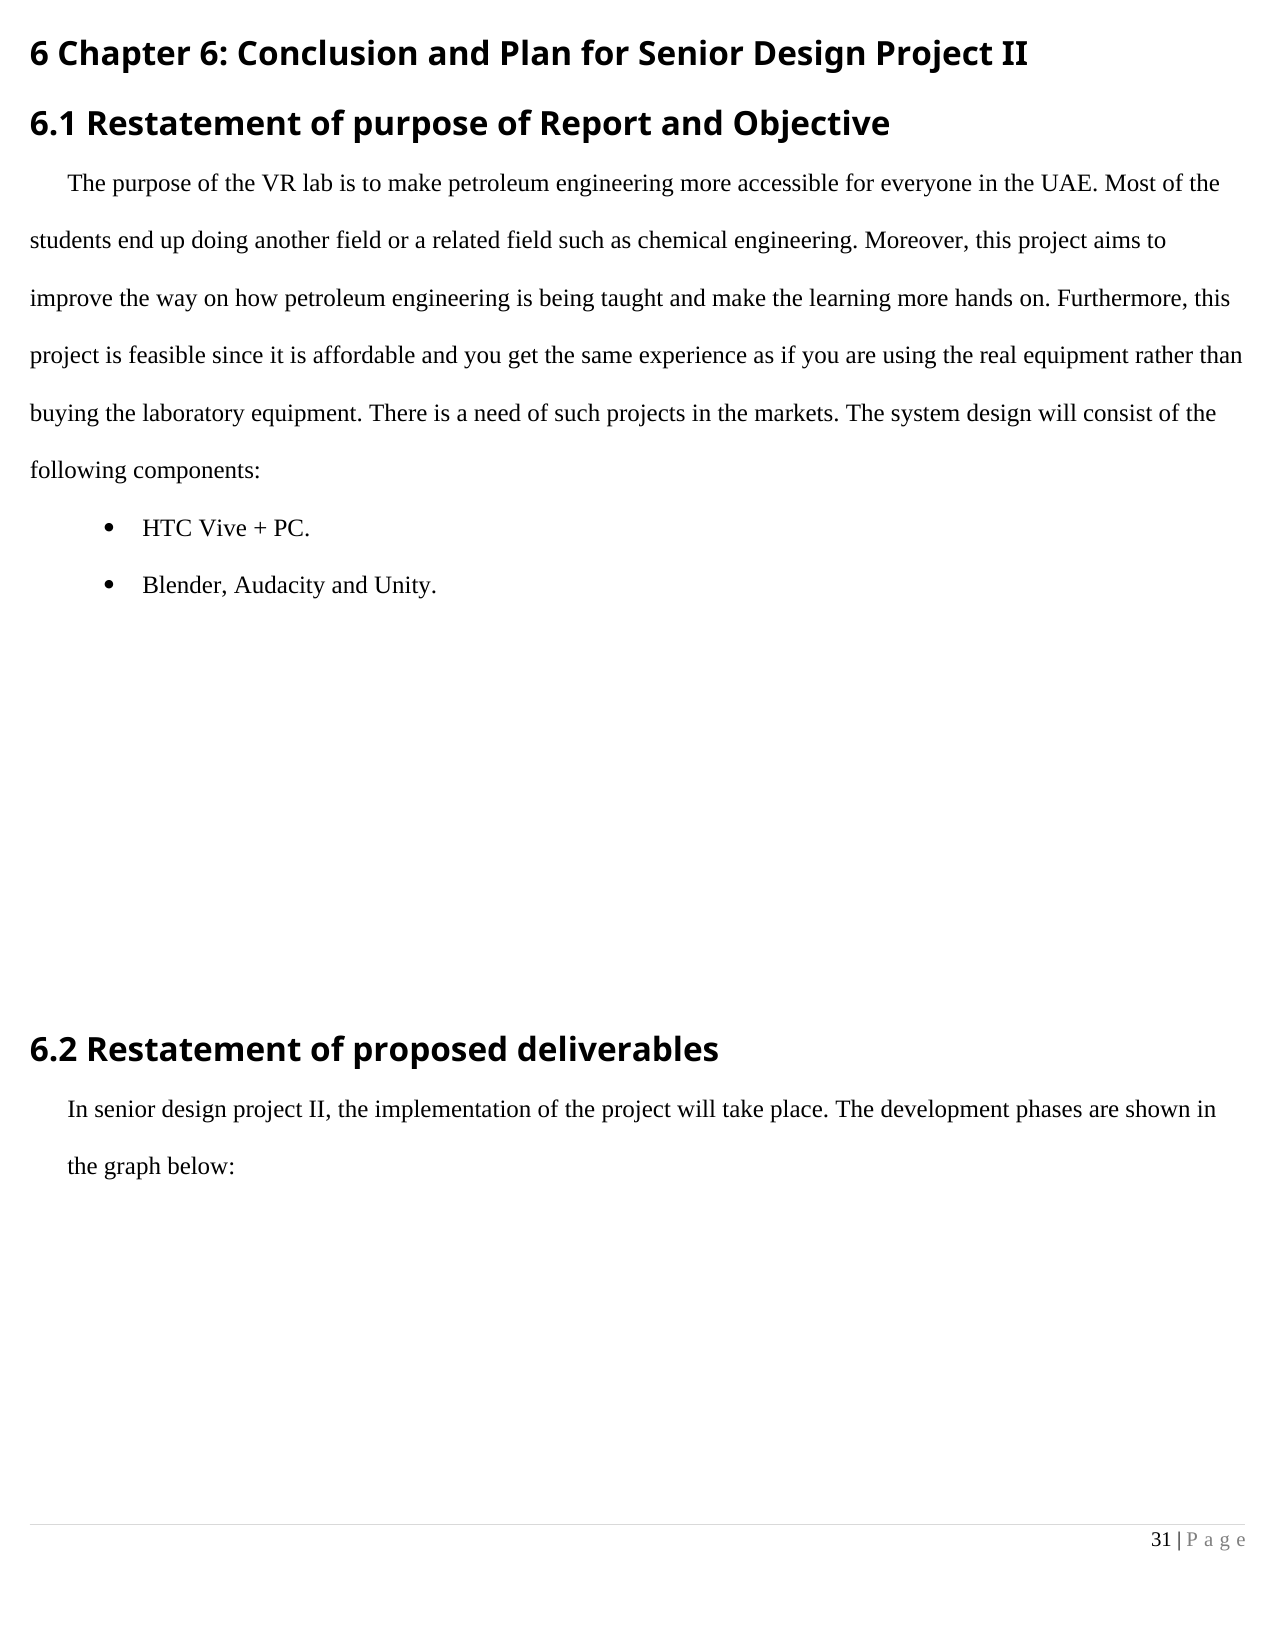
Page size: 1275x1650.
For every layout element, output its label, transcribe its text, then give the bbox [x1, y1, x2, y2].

text The purpose of the VR lab is to make petroleum engineering more accessible for everyone in the UAE. Most of the students end up doing another field or a related field such as chemical engineering. Moreover, this project aims to improve the way on how petroleum engineering is being taught and make the learning more hands on. Furthermore, this project is feasible since it is affordable and you get the same experience as if you are using the real equipment rather than buying the laboratory equipment. There is a need of such projects in the markets. The system design will consist of the following components: [29, 168, 1245, 484]
text In senior design project II, the implementation of the project will take place. The development phases are shown in the graph below: [67, 1094, 1245, 1180]
subtitle 6.1 Restatement of purpose of Report and Objective [29, 100, 1245, 145]
list Blender, Audacity and Unity. [104, 571, 1245, 599]
subtitle 6 Chapter 6: Conclusion and Plan for Senior Design Project II [29, 29, 1245, 75]
list HTC Vive + PC. [104, 513, 1245, 542]
subtitle 6.2 Restatement of proposed deliverables [29, 1026, 1245, 1071]
